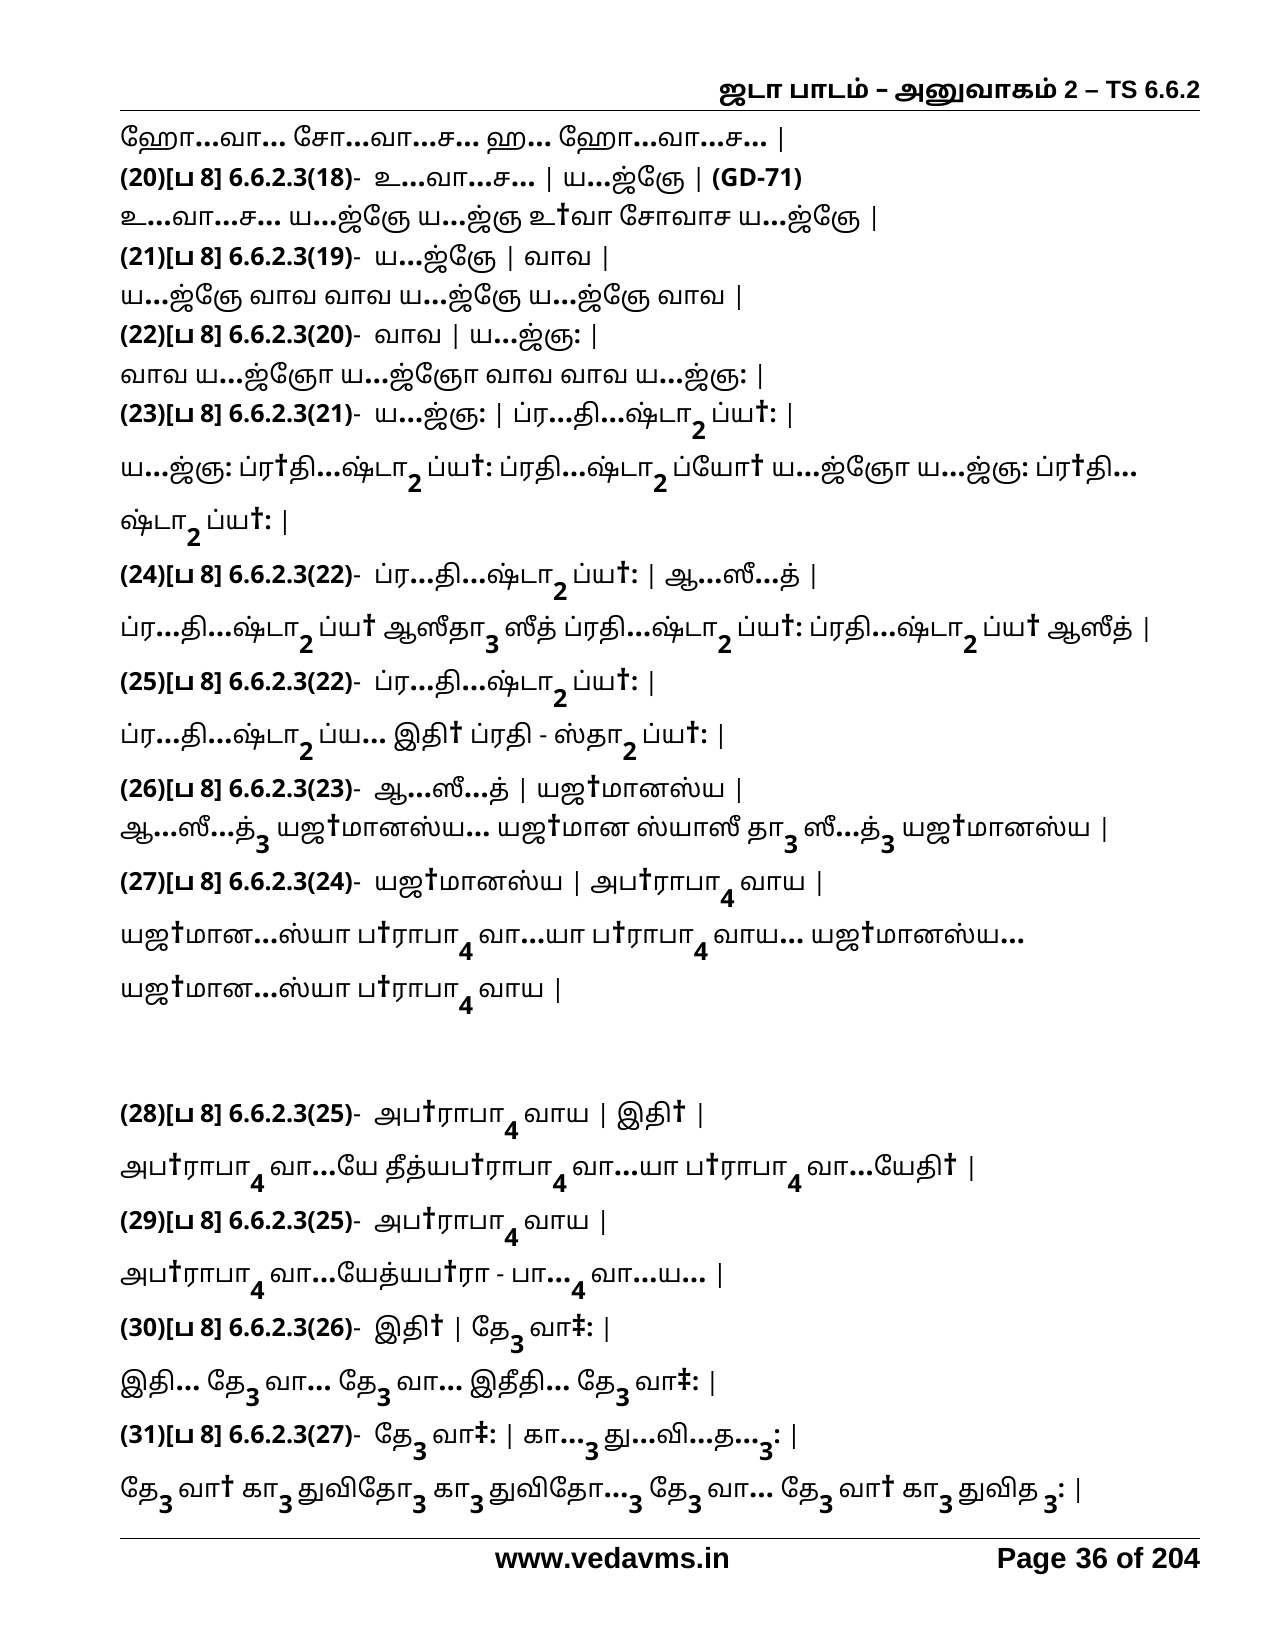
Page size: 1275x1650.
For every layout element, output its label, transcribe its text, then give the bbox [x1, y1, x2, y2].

text உ…வா…ச… ய…ஜ்ஞே ய…ஜ்ஞ உ†வா சோவாச ய…ஜ்ஞே | [120, 199, 1200, 236]
text இதி… தே3வா… தே3வா… இதீதி… தே3வா‡: | [120, 1363, 1200, 1414]
text (23)[ப8] 6.6.2.3(21)- ய…ஜ்ஞ: | ப்ர…தி…ஷ்டா2ப்ய†: | [120, 396, 1200, 447]
text ப்ர…தி…ஷ்டா2ப்ய… இதி† ப்ரதி - ஸ்தா2ப்ய†: | [120, 717, 1200, 768]
text (21)[ப8] 6.6.2.3(19)- ய…ஜ்ஞே | வாவ | [120, 238, 1200, 276]
text ஆ…ஸீ…த்3 யஜ†மானஸ்ய… யஜ†மான ஸ்யாஸீ தா3ஸீ…த்3 யஜ†மானஸ்ய | [120, 810, 1200, 861]
text ஹோ…வா… சோ…வா…ச… ஹ… ஹோ…வா…ச… | [120, 120, 1200, 157]
text (27)[ப8] 6.6.2.3(24)- யஜ†மானஸ்ய | அப†ராபா4வாய | [120, 863, 1200, 914]
text யஜ†மான…ஸ்யா ப†ராபா4வா…யா ப†ராபா4வாய… யஜ†மானஸ்ய… யஜ†மான…ஸ்யா ப†ராபா4வாய | [120, 917, 1200, 1021]
text அப†ராபா4வா…யே தீத்யப†ராபா4வா…யா ப†ராபா4வா…யேதி† | [120, 1149, 1200, 1200]
text ய…ஜ்ஞே வாவ வாவ ய…ஜ்ஞே ய…ஜ்ஞே வாவ | [120, 277, 1200, 315]
text (29)[ப8] 6.6.2.3(25)- அப†ராபா4வாய | [120, 1202, 1200, 1253]
text ய…ஜ்ஞ: ப்ர†தி…ஷ்டா2ப்ய†: ப்ரதி…ஷ்டா2ப்யோ† ய…ஜ்ஞோ ய…ஜ்ஞ: ப்ர†தி…ஷ்டா2ப்ய†: | [120, 449, 1200, 554]
text (24)[ப8] 6.6.2.3(22)- ப்ர…தி…ஷ்டா2ப்ய†: | ஆ…ஸீ…த் | [120, 556, 1200, 607]
text (28)[ப8] 6.6.2.3(25)- அப†ராபா4வாய | இதி† | [120, 1095, 1200, 1146]
text ப்ர…தி…ஷ்டா2ப்ய† ஆஸீதா3ஸீத் ப்ரதி…ஷ்டா2ப்ய†: ப்ரதி…ஷ்டா2ப்ய† ஆஸீத் | [120, 610, 1200, 661]
text (26)[ப8] 6.6.2.3(23)- ஆ…ஸீ…த் | யஜ†மானஸ்ய | [120, 770, 1200, 808]
text (25)[ப8] 6.6.2.3(22)- ப்ர…தி…ஷ்டா2ப்ய†: | [120, 663, 1200, 714]
text (31)[ப8] 6.6.2.3(27)- தே3வா‡: | கா…3து…வி…த…3: | [120, 1417, 1200, 1468]
text தே3வா† கா3துவிதோ3 கா3துவிதோ…3 தே3வா… தே3வா† கா3துவித3: | [120, 1470, 1200, 1521]
text வாவ ய…ஜ்ஞோ ய…ஜ்ஞோ வாவ வாவ ய…ஜ்ஞ: | [120, 356, 1200, 394]
text அப†ராபா4வா…யேத்யப†ரா - பா…4வா…ய… | [120, 1256, 1200, 1307]
text (20)[ப8] 6.6.2.3(18)- உ…வா…ச… | ய…ஜ்ஞே | (GD-71) [120, 159, 1200, 197]
text (30)[ப8] 6.6.2.3(26)- இதி† | தே3வா‡: | [120, 1309, 1200, 1361]
text (22)[ப8] 6.6.2.3(20)- வாவ | ய…ஜ்ஞ: | [120, 317, 1200, 354]
